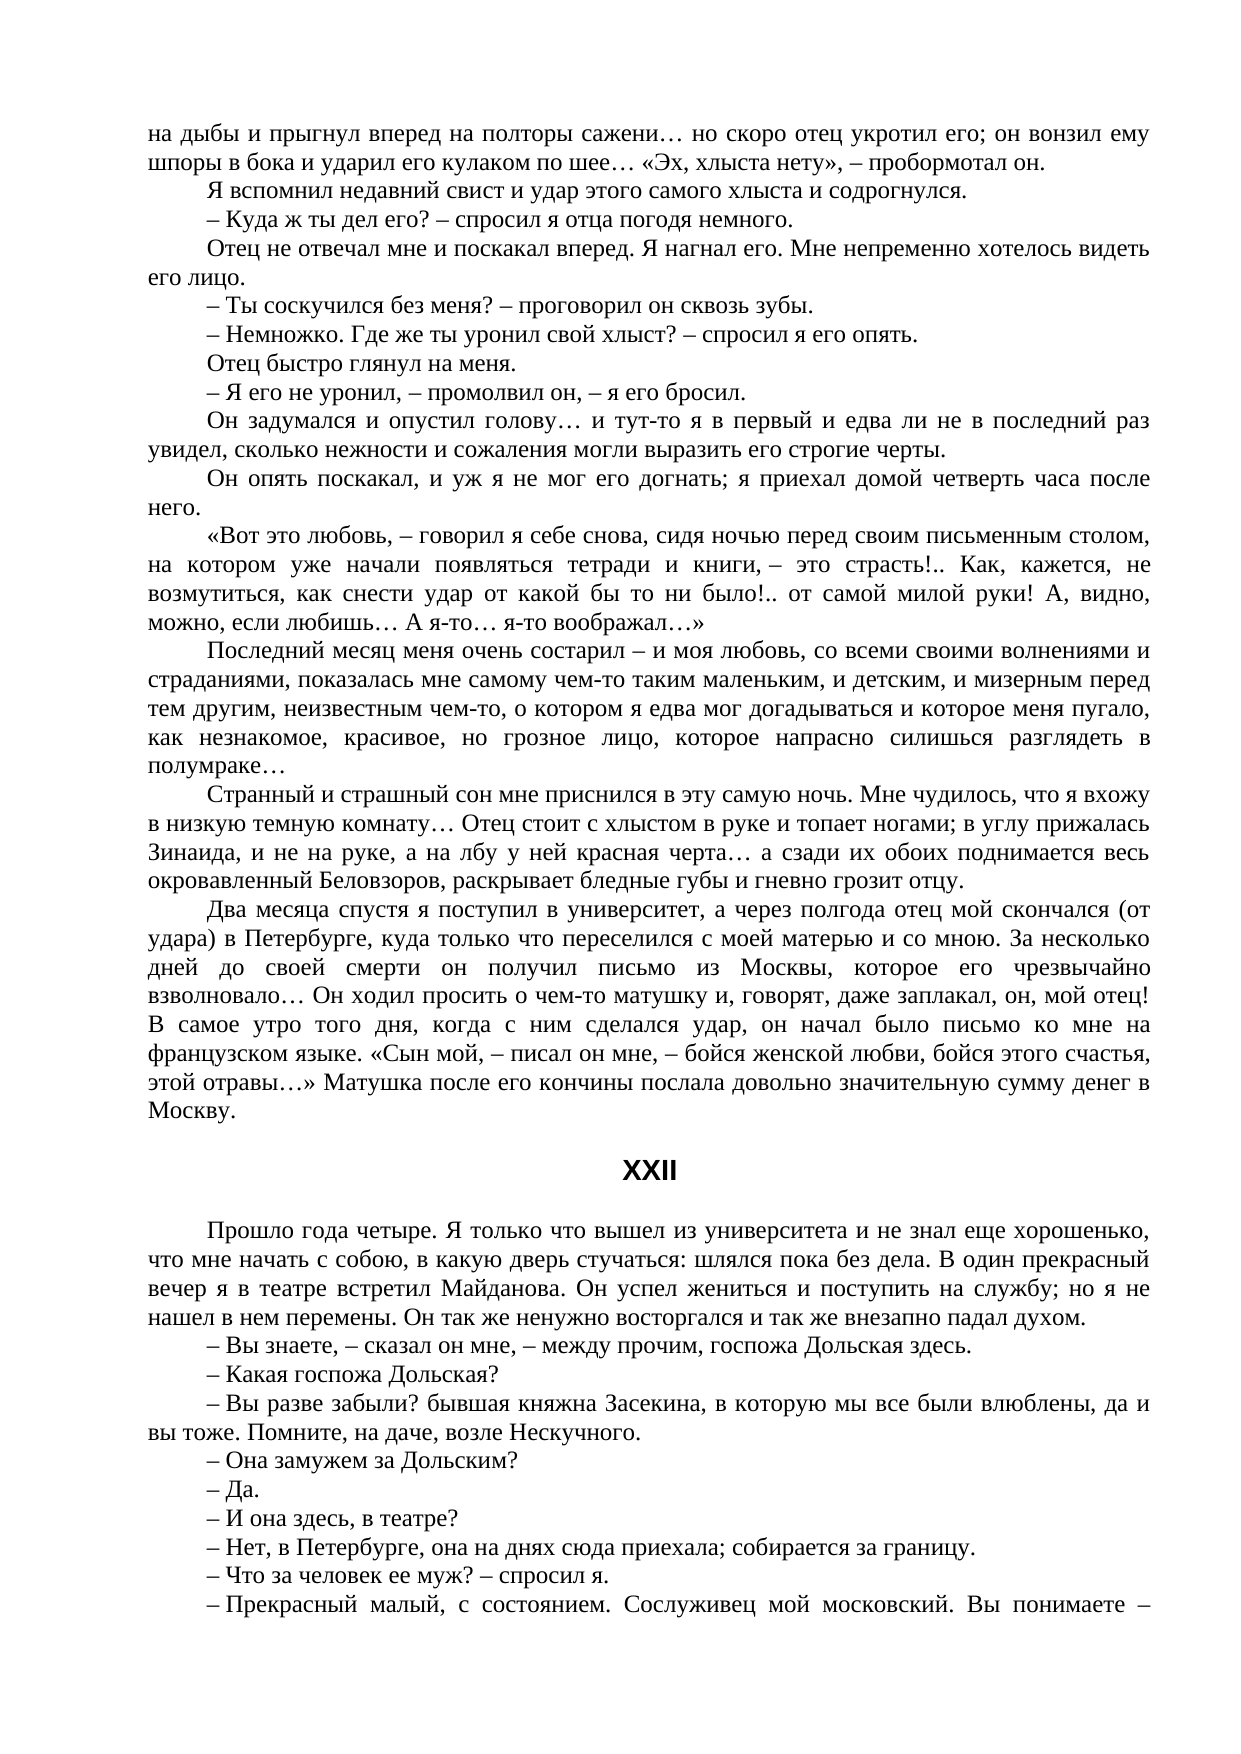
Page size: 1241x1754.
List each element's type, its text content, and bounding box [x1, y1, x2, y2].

text – Вы знаете, – сказал он мне, – между прочим, госпожа Дольская здесь. [148, 1330, 1152, 1359]
text Странный и страшный сон мне приснился в эту самую ночь. Мне чудилось, что я вхожу в низкую темную комнату… Отец стоит с хлыстом в руке и топает ногами; в углу прижалась Зинаида, и не на руке, а на лбу у ней красная черта… а сзади их обоих поднимается весь окровавленный Беловзоров, раскрывает бледные губы и гневно грозит отцу. [148, 779, 1152, 894]
text Он опять поскакал, и уж я не мог его догнать; я приехал домой четверть часа после него. [148, 463, 1152, 521]
text – Немножко. Где же ты уронил свой хлыст? – спросил я его опять. [148, 319, 1152, 348]
text – Я его не уронил, – промолвил он, – я его бросил. [148, 377, 1152, 406]
text Отец не отвечал мне и поскакал вперед. Я нагнал его. Мне непременно хотелось видеть его лицо. [148, 233, 1152, 291]
subtitle XXII [148, 1153, 1152, 1187]
text Отец быстро глянул на меня. [148, 348, 1152, 377]
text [148, 1589, 1152, 1618]
text Прошло года четыре. Я только что вышел из университета и не знал еще хорошенько, что мне начать с собою, в какую дверь стучаться: шлялся пока без дела. В один прекрасный вечер я в театре встретил Майданова. Он успел жениться и поступить на службу; но я не нашел в нем перемены. Он так же ненужно восторгался и так же внезапно падал духом. [148, 1215, 1152, 1330]
text – Нет, в Петербурге, она на днях сюда приехала; собирается за границу. [148, 1532, 1152, 1560]
text Я вспомнил недавний свист и удар этого самого хлыста и содрогнулся. [148, 176, 1152, 204]
text «Вот это любовь, – говорил я себе снова, сидя ночью перед своим письменным столом, на котором уже начали появляться тетради и книги, – это страсть!.. Как, кажется, не возмутиться, как снести удар от какой бы то ни было!.. от самой милой руки! А, видно, можно, если любишь… А я-то… я-то воображал…» [148, 521, 1152, 636]
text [148, 118, 1152, 176]
text – И она здесь, в театре? [148, 1503, 1152, 1532]
text – Какая госпожа Дольская? [148, 1359, 1152, 1388]
text – Куда ж ты дел его? – спросил я отца погодя немного. [148, 204, 1152, 233]
text Последний месяц меня очень состарил – и моя любовь, со всеми своими волнениями и страданиями, показалась мне самому чем-то таким маленьким, и детским, и мизерным перед тем другим, неизвестным чем-то, о котором я едва мог догадываться и которое меня пугало, как незнакомое, красивое, но грозное лицо, которое напрасно силишься разглядеть в полумраке… [148, 636, 1152, 779]
text – Она замужем за Дольским? [148, 1445, 1152, 1474]
text – Что за человек ее муж? – спросил я. [148, 1560, 1152, 1589]
text Два месяца спустя я поступил в университет, а через полгода отец мой скончался (от удара) в Петербурге, куда только что переселился с моей матерью и со мною. За несколько дней до своей смерти он получил письмо из Москвы, которое его чрезвычайно взволновало… Он ходил просить о чем-то матушку и, говорят, даже заплакал, он, мой отец! В самое утро того дня, когда с ним сделался удар, он начал было письмо ко мне на французском языке. «Сын мой, – писал он мне, – бойся женской любви, бойся этого счастья, этой отравы…» Матушка после его кончины послала довольно значительную сумму денег в Москву. [148, 894, 1152, 1124]
text Он задумался и опустил голову… и тут-то я в первый и едва ли не в последний раз увидел, сколько нежности и сожаления могли выразить его строгие черты. [148, 406, 1152, 463]
text – Да. [148, 1474, 1152, 1503]
text – Ты соскучился без меня? – проговорил он сквозь зубы. [148, 291, 1152, 319]
text – Вы разве забыли? бывшая княжна Засекина, в которую мы все были влюблены, да и вы тоже. Помните, на даче, возле Нескучного. [148, 1388, 1152, 1445]
